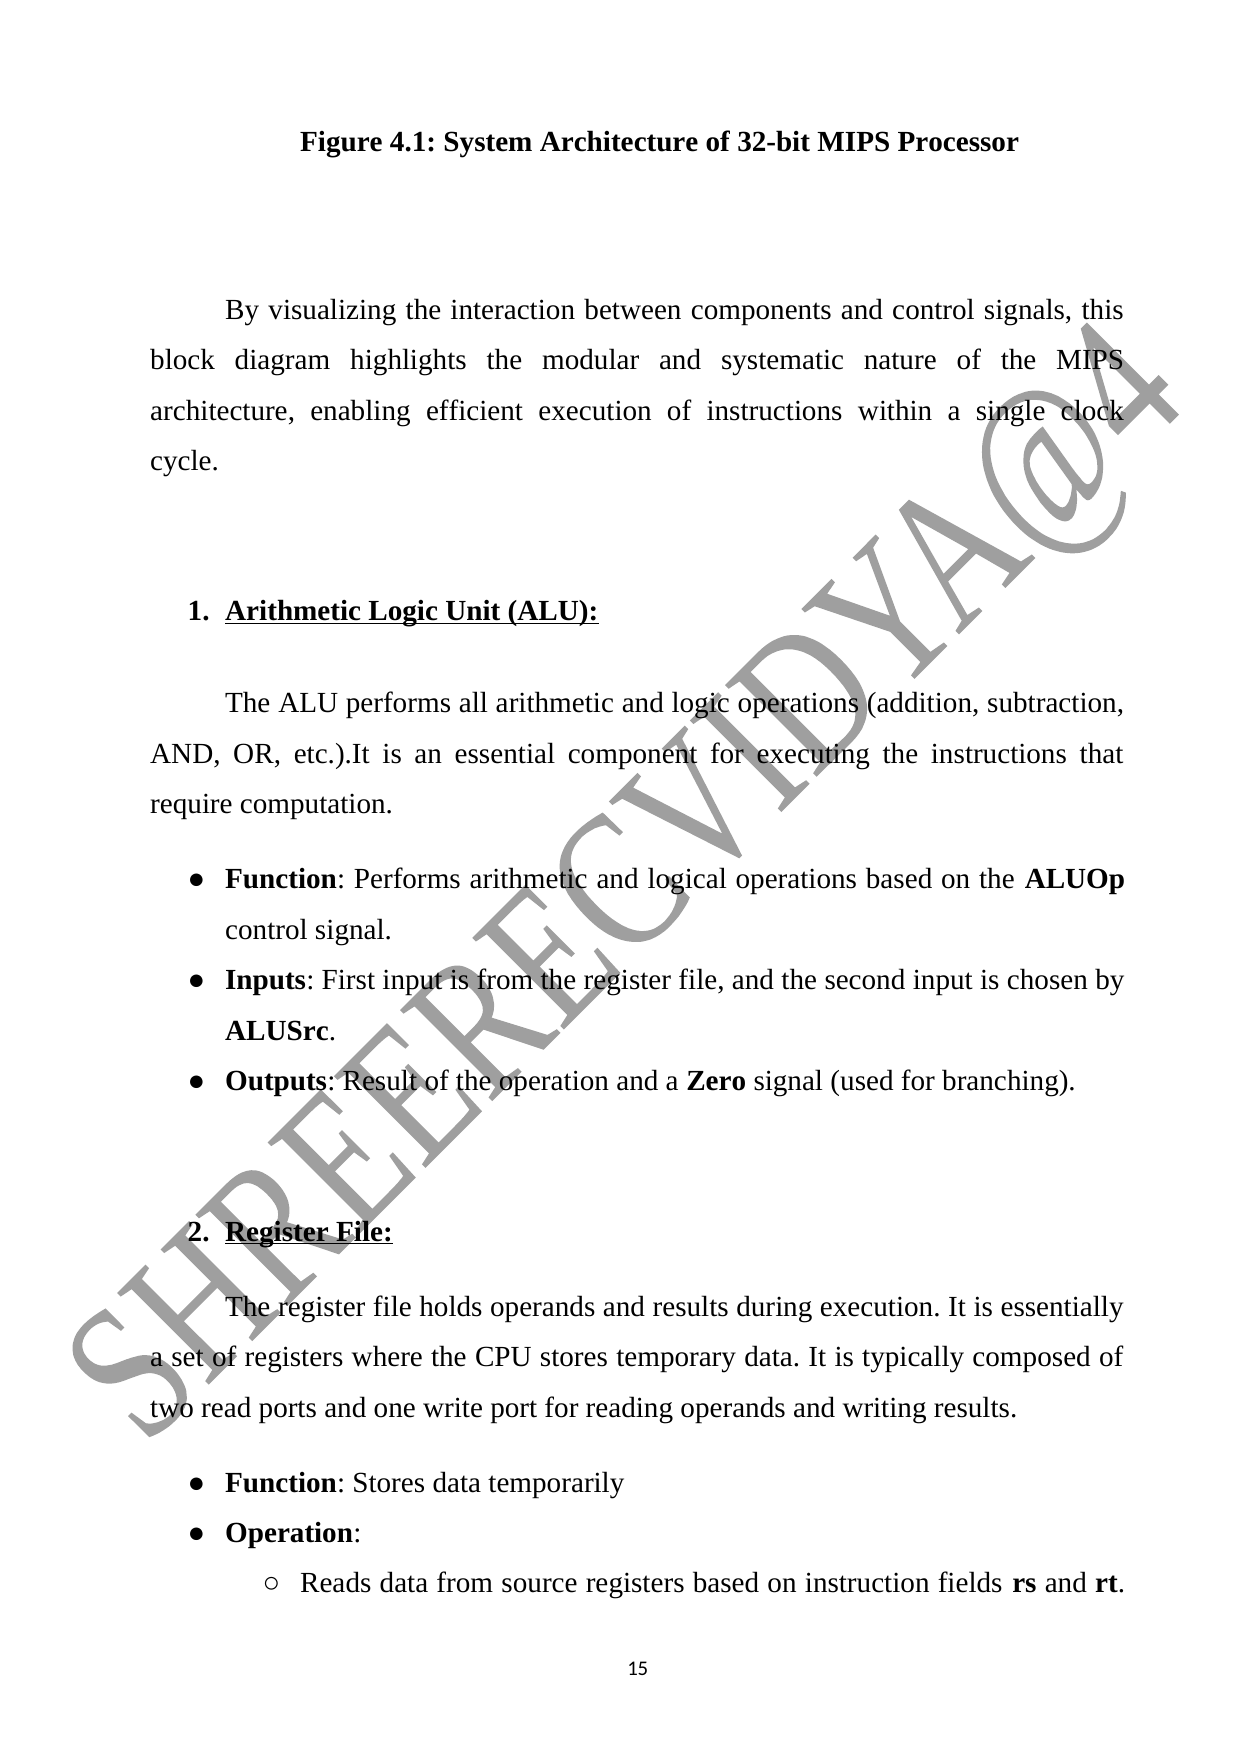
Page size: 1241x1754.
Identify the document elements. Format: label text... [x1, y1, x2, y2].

list Function: Stores data temporarily [187, 1465, 1125, 1498]
text Figure 4.1: System Architecture of 32-bit MIPS Processor [225, 124, 1125, 158]
list Arithmetic Logic Unit (ALU): [187, 593, 1125, 627]
list Inputs: First input is from the register file, and the second input is chosen by ALUSrc. [187, 962, 1125, 1046]
text By visualizing the interaction between components and control signals, this block diagram highlights the modular and systematic nature of the MIPS architecture, enabling efficient execution of instructions within a single clock cycle. [150, 292, 1125, 476]
list Operation: [187, 1515, 1125, 1549]
list Function: Performs arithmetic and logical operations based on the ALUOp control signal. [187, 862, 1125, 946]
list Outputs: Result of the operation and a Zero signal (used for branching). [187, 1063, 1125, 1097]
text The register file holds operands and results during execution. It is essentially a set of registers where the CPU stores temporary data. It is typically composed of two read ports and one write port for reading operands and writing results. [150, 1289, 1125, 1423]
text The ALU performs all arithmetic and logic operations (addition, subtraction, AND, OR, etc.).It is an essential component for executing the instructions that require computation. [150, 686, 1125, 820]
list Register File: [187, 1214, 1125, 1247]
list Reads data from source registers based on instruction fields rs and rt. [262, 1566, 1125, 1649]
